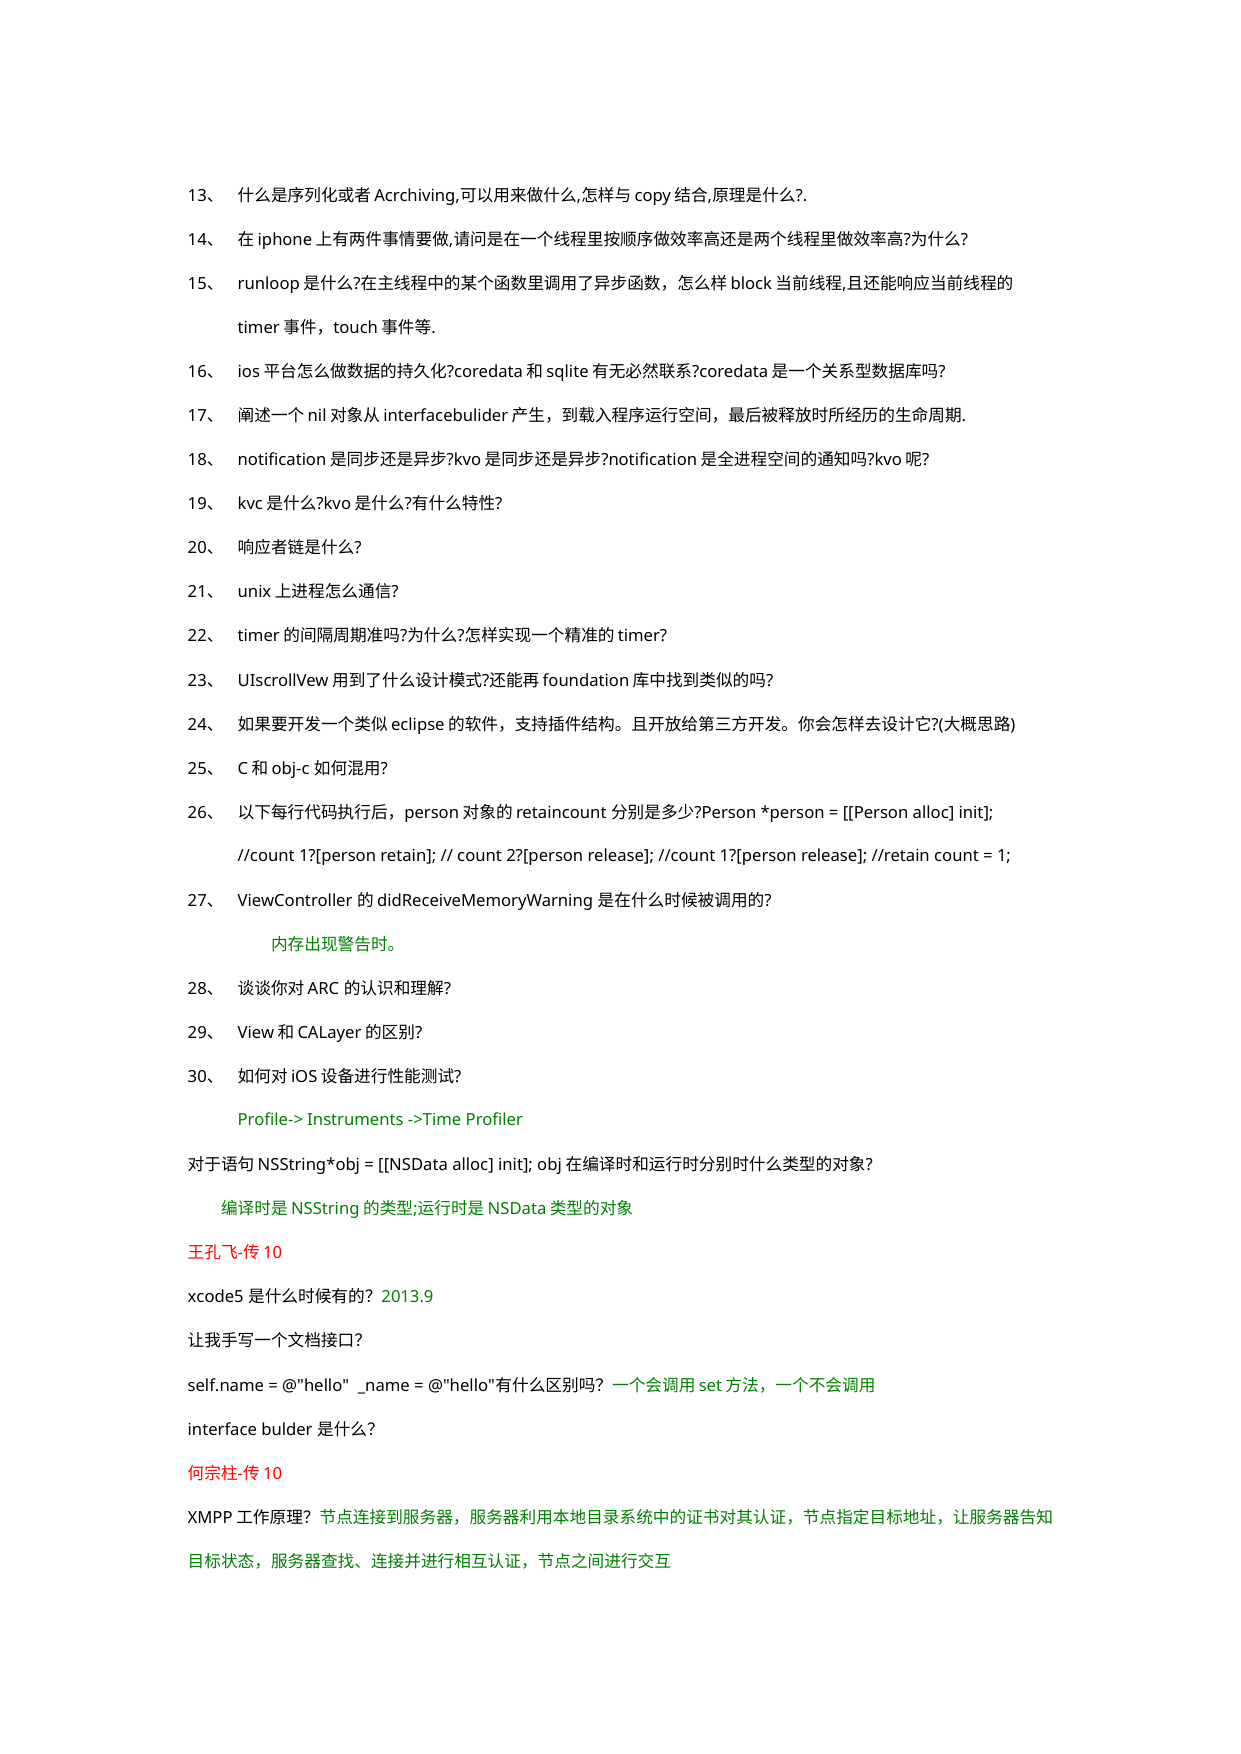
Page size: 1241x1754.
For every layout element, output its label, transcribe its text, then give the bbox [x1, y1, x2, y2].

list UIscrollVew用到了什么设计模式?还能再foundation库中找到类似的吗? [187, 657, 1053, 701]
list 以下每行代码执行后，person对象的retaincount 分别是多少?Person *person = [[Person alloc] init]; //count 1?[person retain]; // count 2?[person release]; //count 1?[person release]; //retain count = 1; [187, 789, 1053, 877]
list 响应者链是什么? [187, 524, 1053, 568]
text 王孔飞-传10 [187, 1229, 1053, 1273]
list notification是同步还是异步?kvo是同步还是异步?notification是全进程空间的通知吗?kvo呢? [187, 436, 1053, 480]
list 如何对iOS设备进行性能测试? Profile-> Instruments ->Time Profiler [187, 1053, 1053, 1141]
text self.name = @"hello" _name = @"hello"有什么区别吗？一个会调用set方法，一个不会调用 [187, 1362, 1053, 1406]
list timer的间隔周期准吗?为什么?怎样实现一个精准的timer? [187, 613, 1053, 657]
list unix上进程怎么通信? [187, 568, 1053, 613]
text interface bulder 是什么？ [187, 1406, 1053, 1450]
list C和obj-c 如何混用? [187, 745, 1053, 789]
text 对于语句NSString*obj = [[NSData alloc] init]; obj在编译时和运行时分别时什么类型的对象? 编译时是NSString的类型;运行时是NSData类型的对象 [187, 1141, 1053, 1229]
text 何宗柱-传10 [187, 1450, 1053, 1494]
list 阐述一个nil对象从interfacebulider产生，到载入程序运行空间，最后被释放时所经历的生命周期. [187, 392, 1053, 436]
list ViewController 的didReceiveMemoryWarning 是在什么时候被调用的? 内存出现警告时。 [187, 877, 1053, 965]
text XMPP工作原理？节点连接到服务器，服务器利用本地目录系统中的证书对其认证，节点指定目标地址，让服务器告知目标状态，服务器查找、连接并进行相互认证，节点之间进行交互 [187, 1494, 1053, 1582]
text 让我手写一个文档接口？ [187, 1318, 1053, 1362]
list kvc是什么?kvo是什么?有什么特性? [187, 480, 1053, 524]
text xcode5 是什么时候有的？2013.9 [187, 1273, 1053, 1318]
list 如果要开发一个类似eclipse的软件，支持插件结构。且开放给第三方开发。你会怎样去设计它?(大概思路) [187, 701, 1053, 745]
list ios平台怎么做数据的持久化?coredata和sqlite有无必然联系?coredata是一个关系型数据库吗? [187, 348, 1053, 392]
list runloop是什么?在主线程中的某个函数里调用了异步函数，怎么样block当前线程,且还能响应当前线程的timer事件，touch事件等. [187, 260, 1053, 348]
list 谈谈你对ARC 的认识和理解? [187, 965, 1053, 1009]
list 什么是序列化或者Acrchiving,可以用来做什么,怎样与copy结合,原理是什么?. [187, 172, 1053, 216]
list 在iphone上有两件事情要做,请问是在一个线程里按顺序做效率高还是两个线程里做效率高?为什么? [187, 216, 1053, 260]
list View和CALayer的区别? [187, 1009, 1053, 1053]
